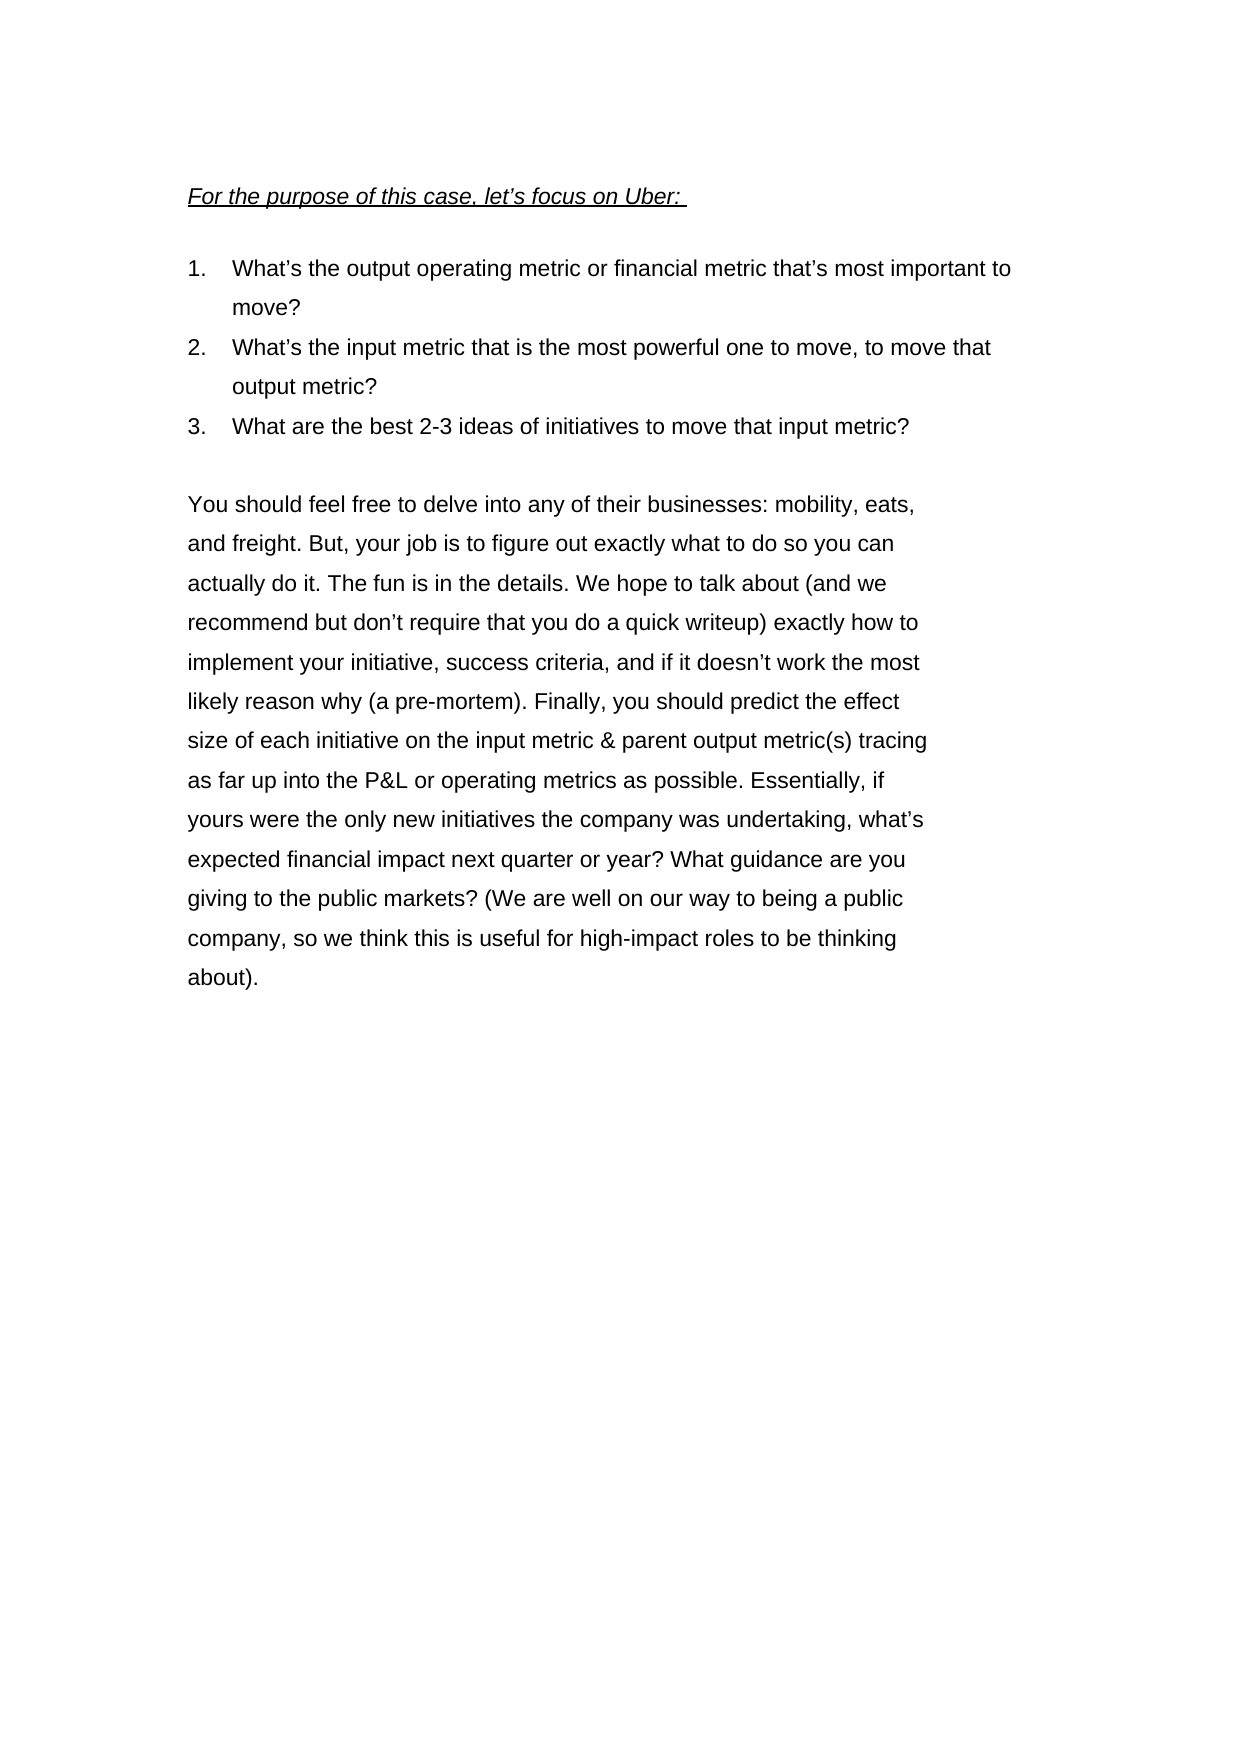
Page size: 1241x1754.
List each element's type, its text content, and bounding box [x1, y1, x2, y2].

list What’s the input metric that is the most powerful one to move, to move that output metric? [187, 334, 1053, 399]
list What’s the output operating metric or financial metric that’s most important to move? [187, 255, 1053, 321]
text For the purpose of this case, let’s focus on Uber: [187, 183, 1053, 209]
text You should feel free to delve into any of their businesses: mobility, eats, and freight. But, your job is to figure out exactly what to do so you can actually do it. The fun is in the details. We hope to talk about (and we recommend but don’t require that you do a quick writeup) exactly how to implement your initiative, success criteria, and if it doesn’t work the most likely reason why (a pre-mortem). Finally, you should predict the effect size of each initiative on the input metric & parent output metric(s) tracing as far up into the P&L or operating metrics as possible. Essentially, if yours were the only new initiatives the company was undertaking, what’s expected financial impact next quarter or year? What guidance are you giving to the public markets? (We are well on our way to being a public company, so we think this is useful for high-impact roles to be thinking about). [187, 491, 943, 991]
list What are the best 2-3 ideas of initiatives to move that input metric? [187, 413, 1053, 439]
